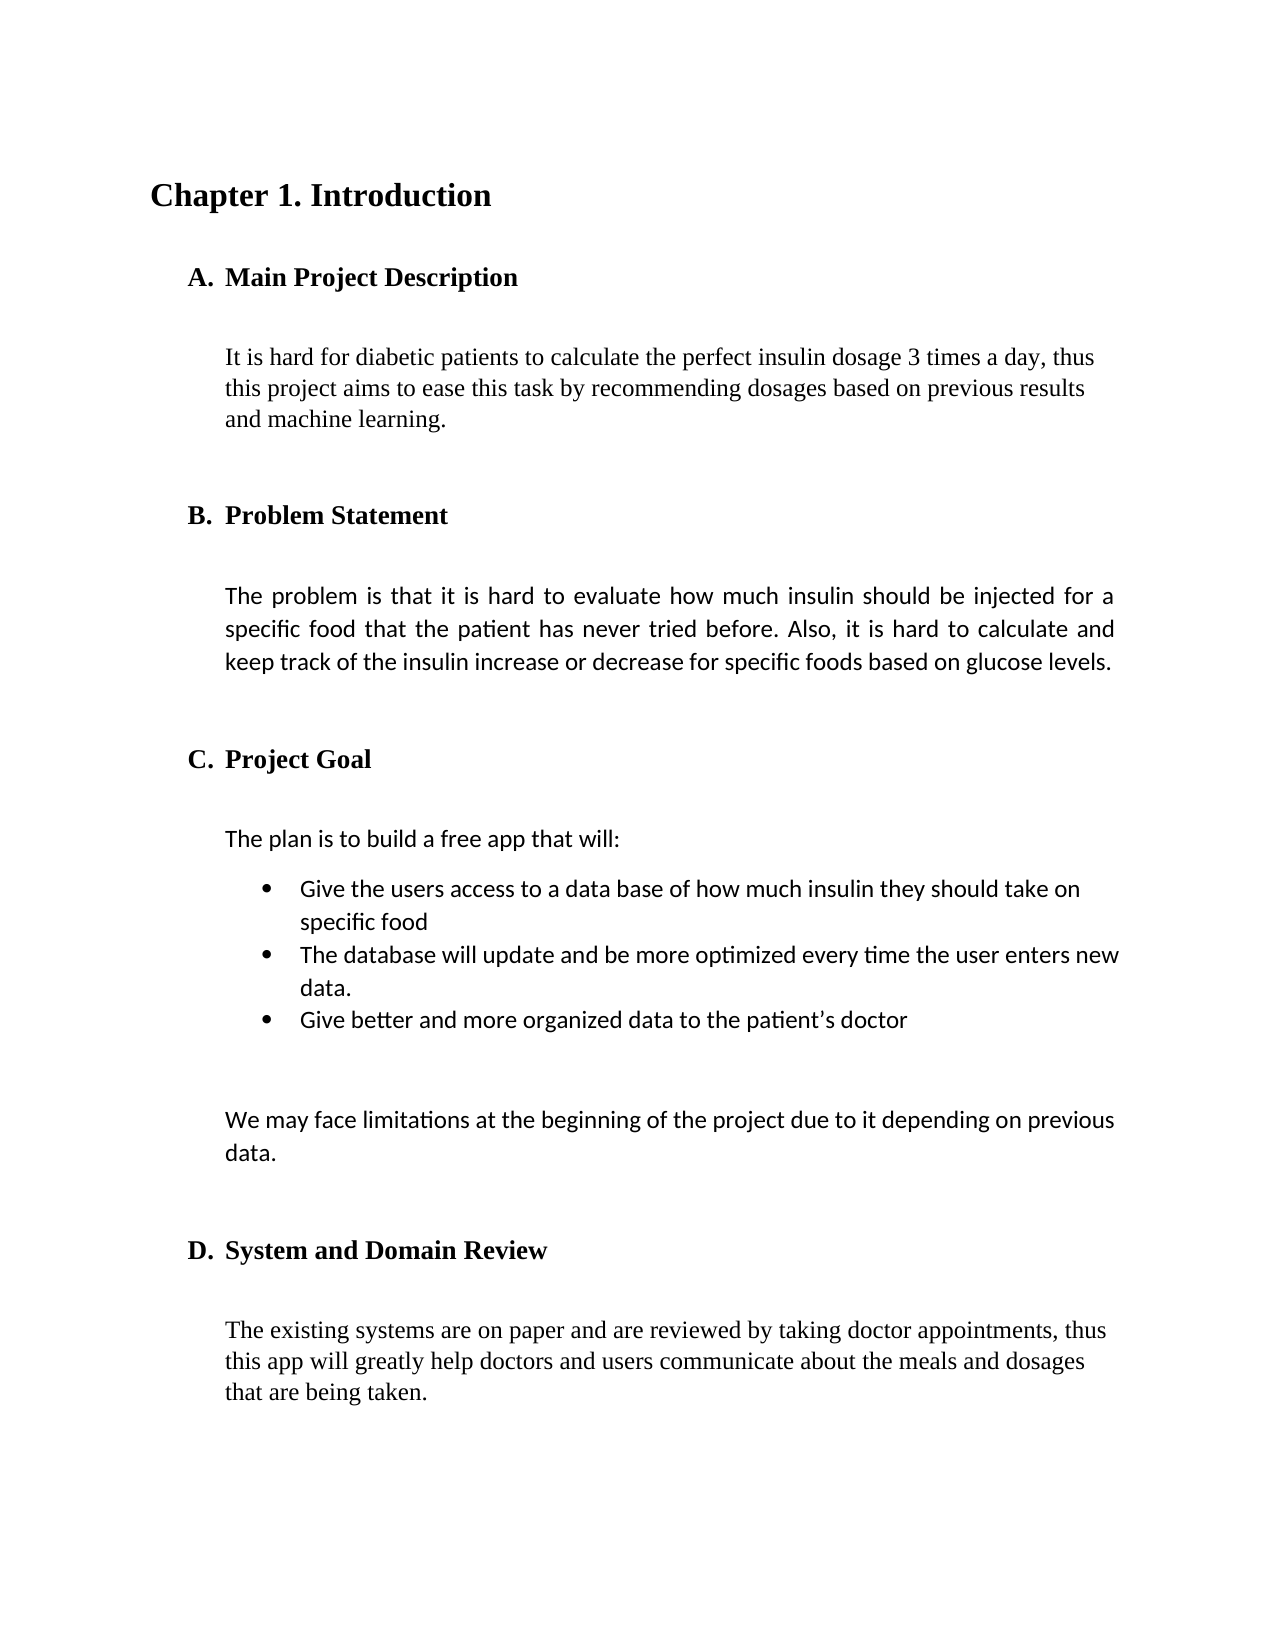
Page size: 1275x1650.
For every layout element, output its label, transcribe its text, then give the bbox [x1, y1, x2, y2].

subtitle Chapter 1. Introduction [150, 175, 1125, 213]
subtitle System and Domain Review [187, 1234, 1125, 1265]
text The existing systems are on paper and are reviewed by taking doctor appointments, thus this app will greatly help doctors and users communicate about the meals and dosages that are being taken. [225, 1315, 1125, 1406]
subtitle Problem Statement [187, 499, 1125, 531]
text The problem is that it is hard to evaluate how much insulin should be injected for a specific food that the patient has never tried before. Also, it is hard to calculate and keep track of the insulin increase or decrease for specific foods based on glucose levels. [150, 580, 1125, 676]
list Give better and more organized data to the patient’s doctor [262, 1004, 1125, 1035]
subtitle Project Goal [187, 743, 1125, 774]
text We may face limitations at the beginning of the project due to it depending on previous data. [150, 1104, 1125, 1167]
list The database will update and be more optimized every time the user enters new data. [262, 939, 1125, 1002]
list Give the users access to a data base of how much insulin they should take on specific food [262, 873, 1125, 936]
subtitle Main Project Description [187, 261, 1125, 293]
text It is hard for diabetic patients to calculate the perfect insulin dosage 3 times a day, thus this project aims to ease this task by recommending dosages based on previous results and machine learning. [225, 342, 1125, 433]
text The plan is to build a free app that will: [225, 823, 1125, 854]
